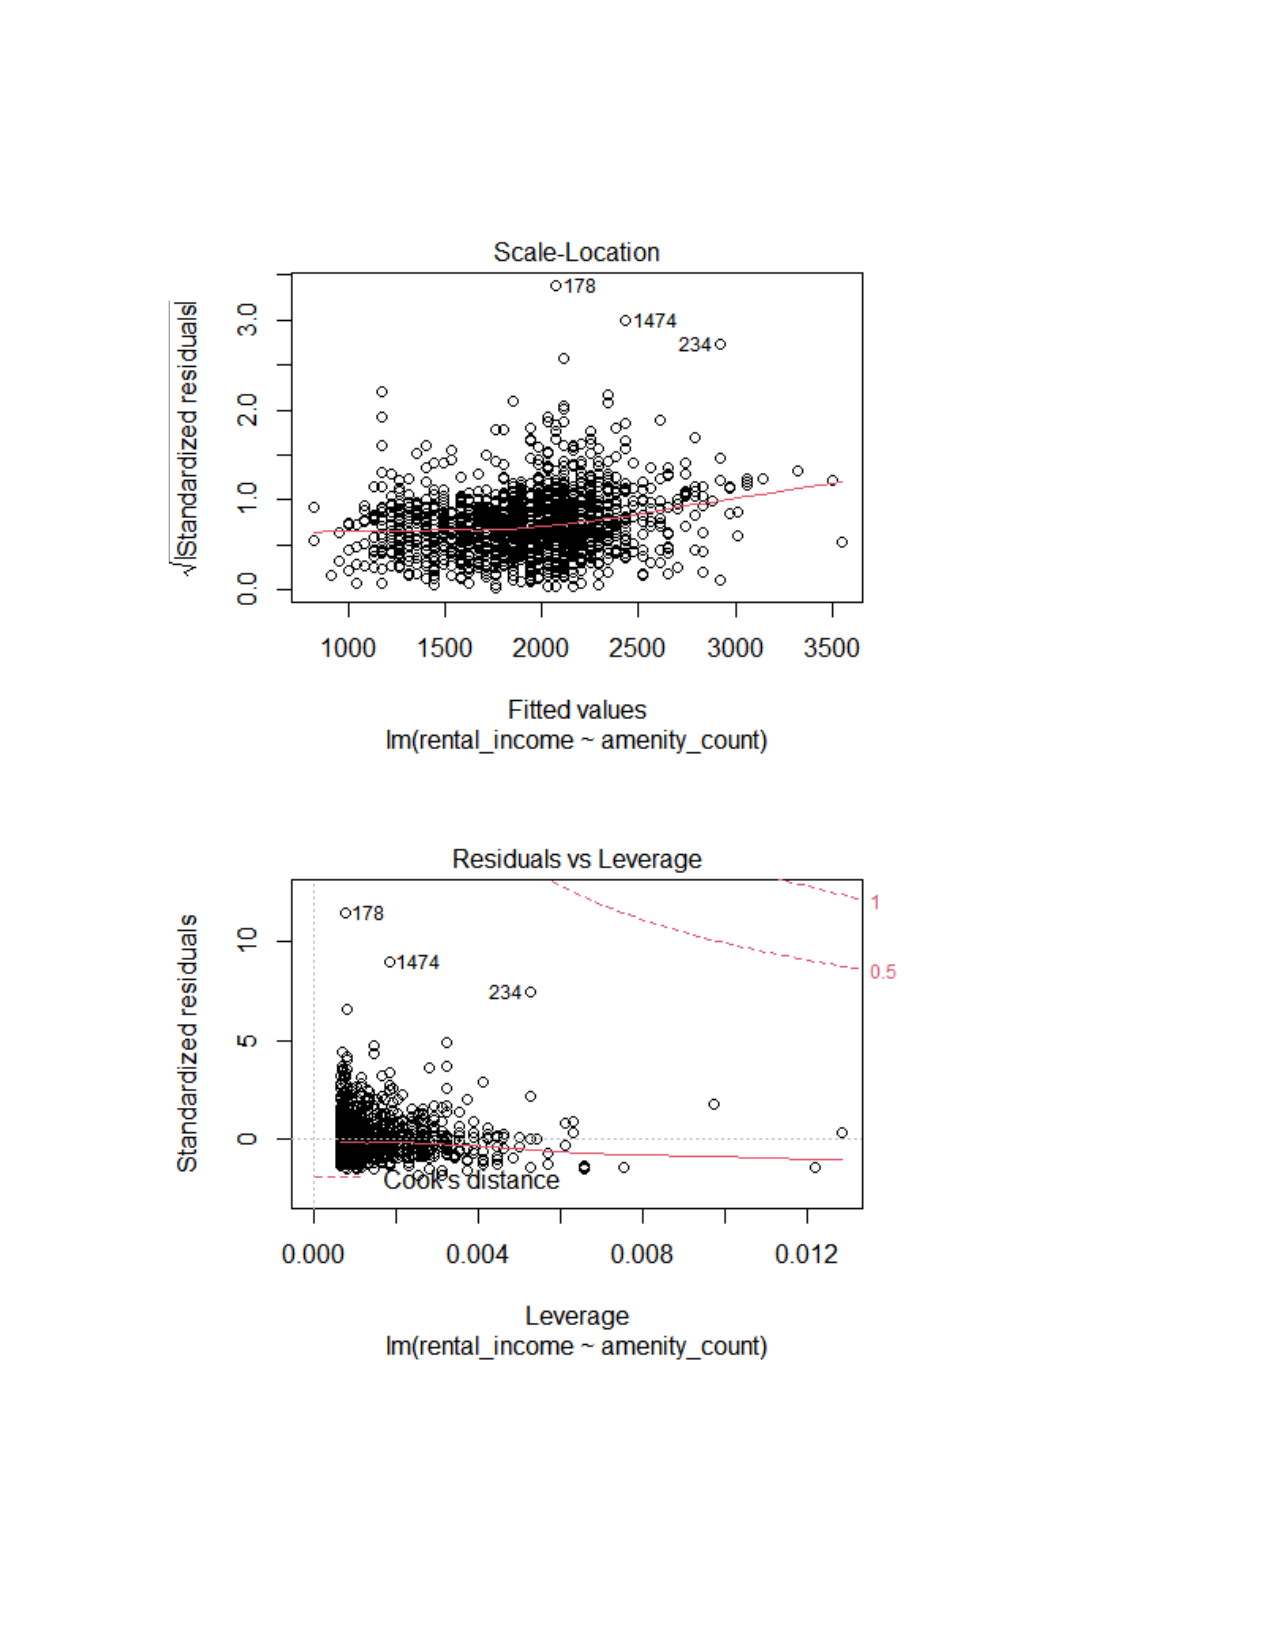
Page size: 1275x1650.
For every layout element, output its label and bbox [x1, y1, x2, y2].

picture [168, 150, 927, 1363]
